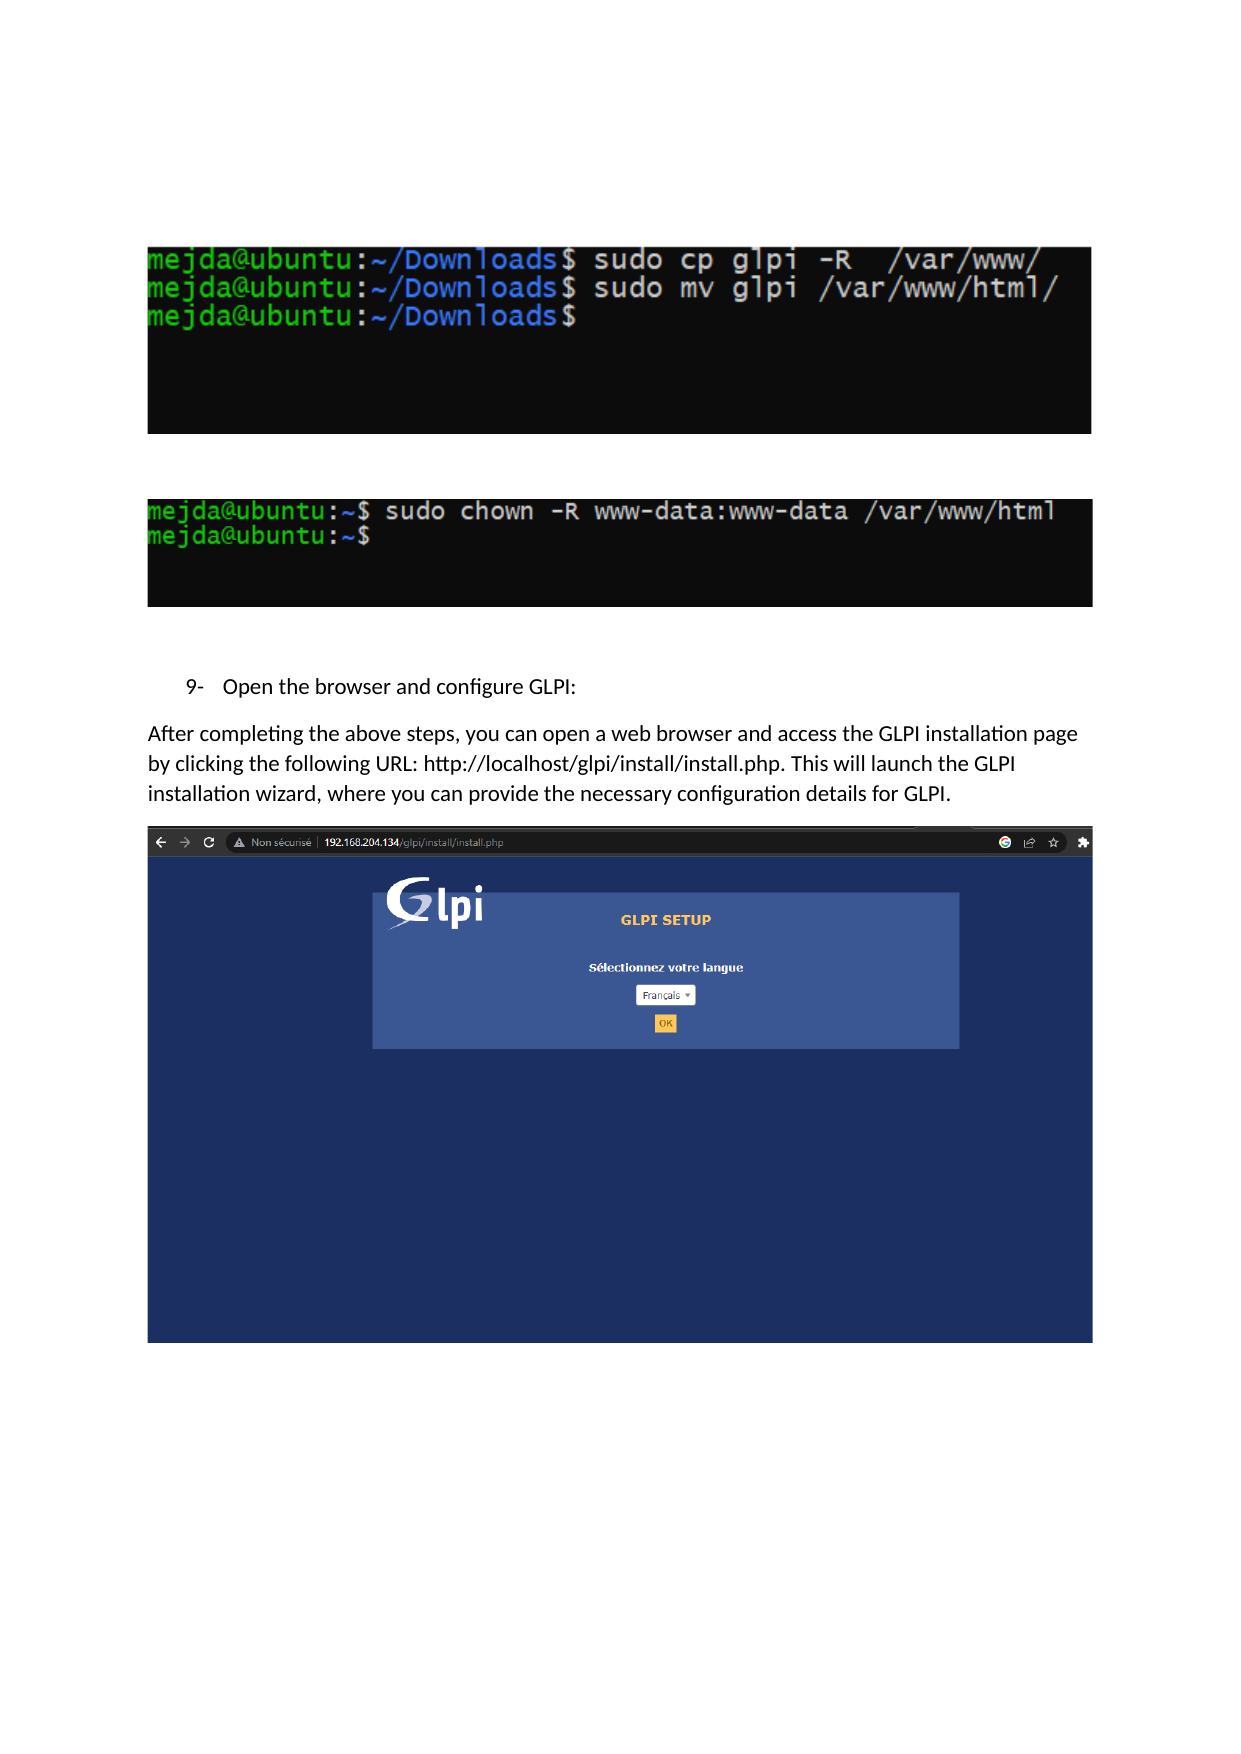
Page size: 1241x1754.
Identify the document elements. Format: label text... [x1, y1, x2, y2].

picture [147, 241, 1092, 434]
picture [147, 499, 1093, 607]
picture [147, 826, 1093, 1343]
text After completing the above steps, you can open a web browser and access the GLPI installation page by clicking the following URL: http://localhost/glpi/install/install.php. This will launch the GLPI installation wizard, where you can provide the necessary configuration details for GLPI. [148, 719, 1093, 807]
list Open the browser and configure GLPI: [185, 672, 1093, 700]
